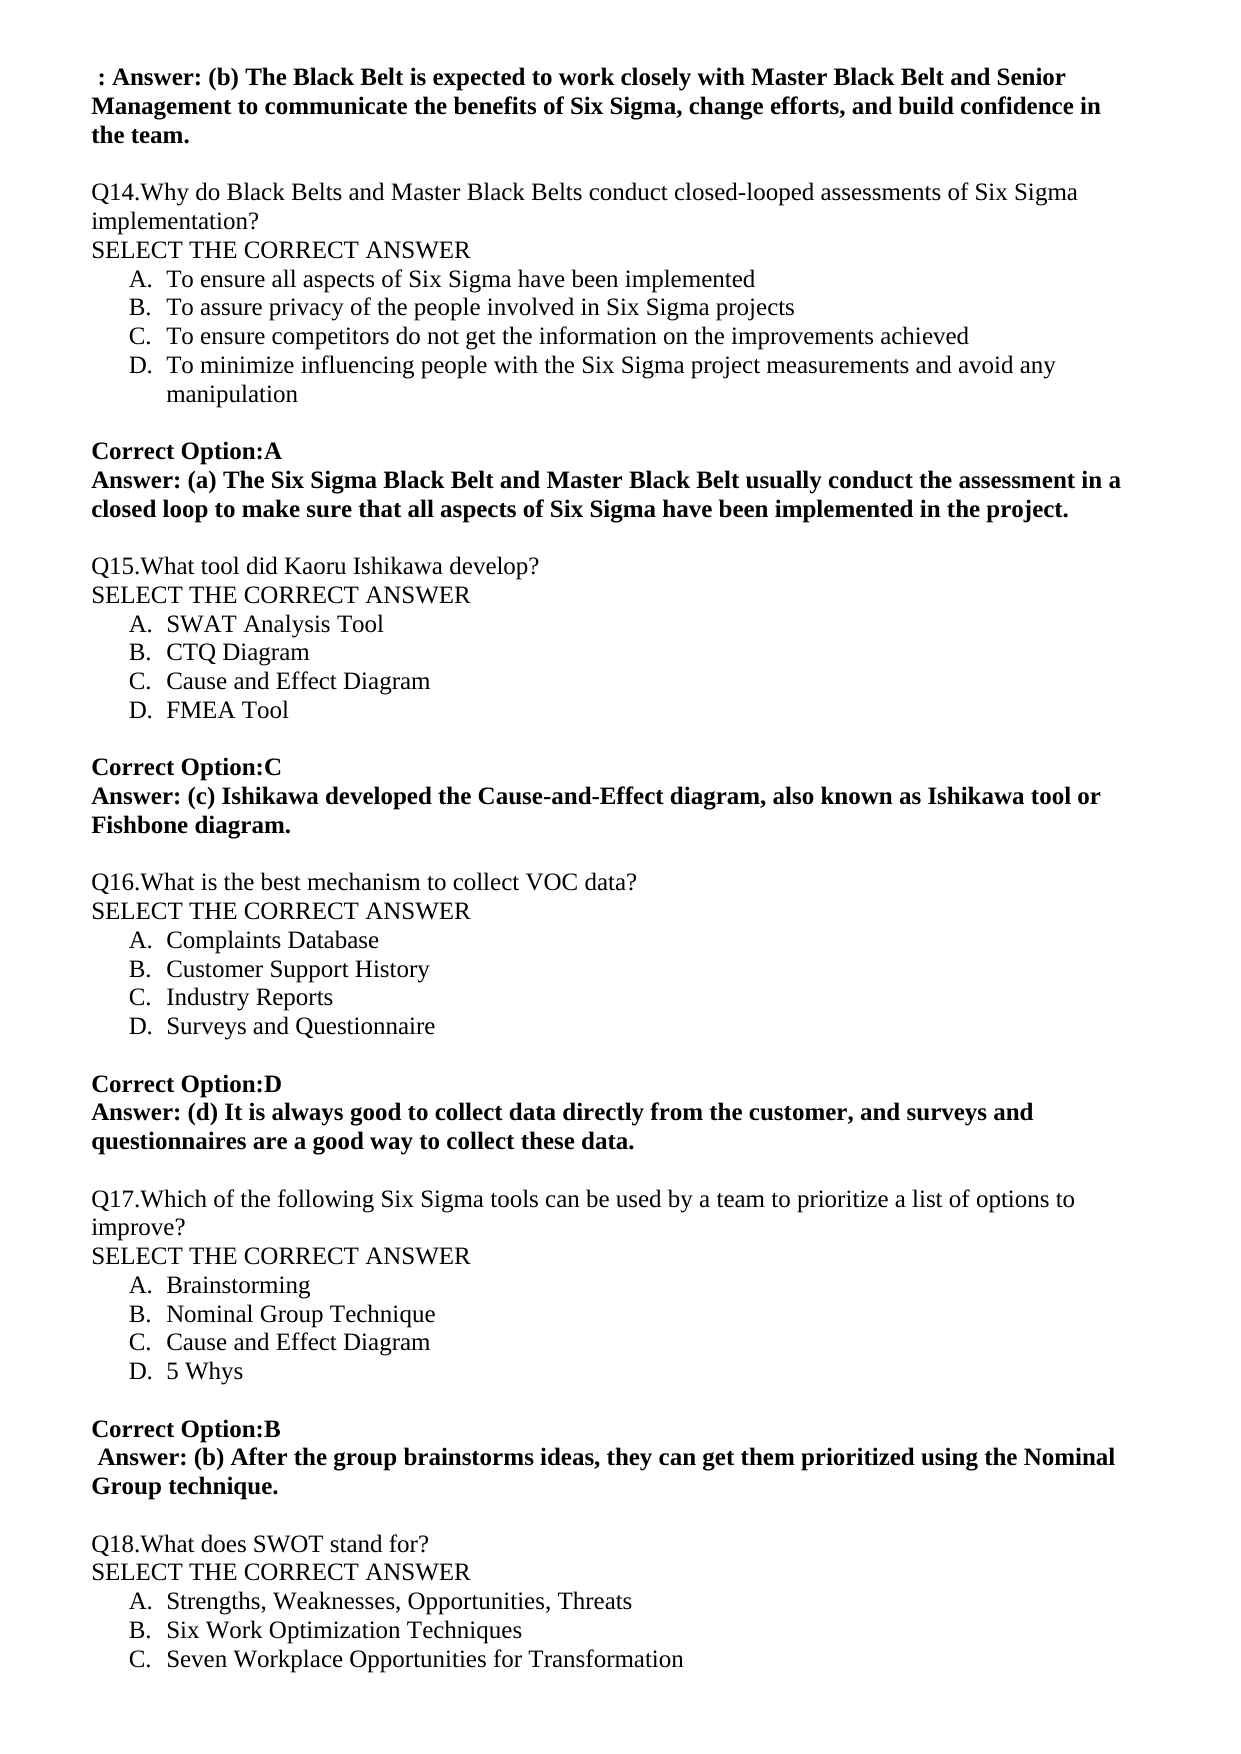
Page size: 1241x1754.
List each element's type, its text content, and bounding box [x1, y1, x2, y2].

text Q17.Which of the following Six Sigma tools can be used by a team to prioritize a list of options to improve? [91, 1184, 1140, 1241]
text SELECT THE CORRECT ANSWER [91, 1557, 1140, 1586]
text SELECT THE CORRECT ANSWER [91, 580, 1140, 609]
list To minimize influencing people with the Six Sigma project measurements and avoid any manipulation [128, 350, 1140, 407]
list Brainstorming [128, 1270, 1140, 1299]
list Nominal Group Technique [128, 1299, 1140, 1327]
text Correct Option:B [91, 1414, 1140, 1442]
text Correct Option:A [91, 436, 1140, 465]
text Correct Option:D [91, 1069, 1140, 1097]
list FMEA Tool [128, 695, 1140, 724]
text Correct Option:C [91, 752, 1140, 781]
list CTQ Diagram [128, 637, 1140, 666]
list Cause and Effect Diagram [128, 666, 1140, 695]
list Six Work Optimization Techniques [128, 1615, 1140, 1644]
text SELECT THE CORRECT ANSWER [91, 235, 1140, 264]
list To ensure all aspects of Six Sigma have been implemented [128, 264, 1140, 292]
text Q14.Why do Black Belts and Master Black Belts conduct closed-looped assessments of Six Sigma implementation? [91, 177, 1140, 235]
list To ensure competitors do not get the information on the improvements achieved [128, 321, 1140, 350]
list SWAT Analysis Tool [128, 609, 1140, 637]
list Industry Reports [128, 982, 1140, 1011]
text : Answer: (b) The Black Belt is expected to work closely with Master Black Belt and Senior Management to communicate the benefits of Six Sigma, change efforts, and build confidence in the team. [91, 62, 1140, 149]
text SELECT THE CORRECT ANSWER [91, 1241, 1140, 1270]
text Q16.What is the best mechanism to collect VOC data? [91, 867, 1140, 896]
list Surveys and Questionnaire [128, 1011, 1140, 1040]
list To assure privacy of the people involved in Six Sigma projects [128, 292, 1140, 321]
text Answer: (c) Ishikawa developed the Cause-and-Effect diagram, also known as Ishikawa tool or Fishbone diagram. [91, 781, 1140, 839]
text SELECT THE CORRECT ANSWER [91, 896, 1140, 925]
list 5 Whys [128, 1356, 1140, 1385]
text Q15.What tool did Kaoru Ishikawa develop? [91, 551, 1140, 580]
list Cause and Effect Diagram [128, 1327, 1140, 1356]
list Complaints Database [128, 925, 1140, 954]
text Answer: (b) After the group brainstorms ideas, they can get them prioritized using the Nominal Group technique. [91, 1442, 1140, 1500]
text Answer: (a) The Six Sigma Black Belt and Master Black Belt usually conduct the assessment in a closed loop to make sure that all aspects of Six Sigma have been implemented in the project. [91, 465, 1140, 522]
text Answer: (d) It is always good to collect data directly from the customer, and surveys and questionnaires are a good way to collect these data. [91, 1097, 1140, 1155]
list Strengths, Weaknesses, Opportunities, Threats [128, 1586, 1140, 1615]
list Customer Support History [128, 954, 1140, 982]
text Q18.What does SWOT stand for? [91, 1529, 1140, 1557]
list Seven Workplace Opportunities for Transformation [128, 1644, 1140, 1672]
